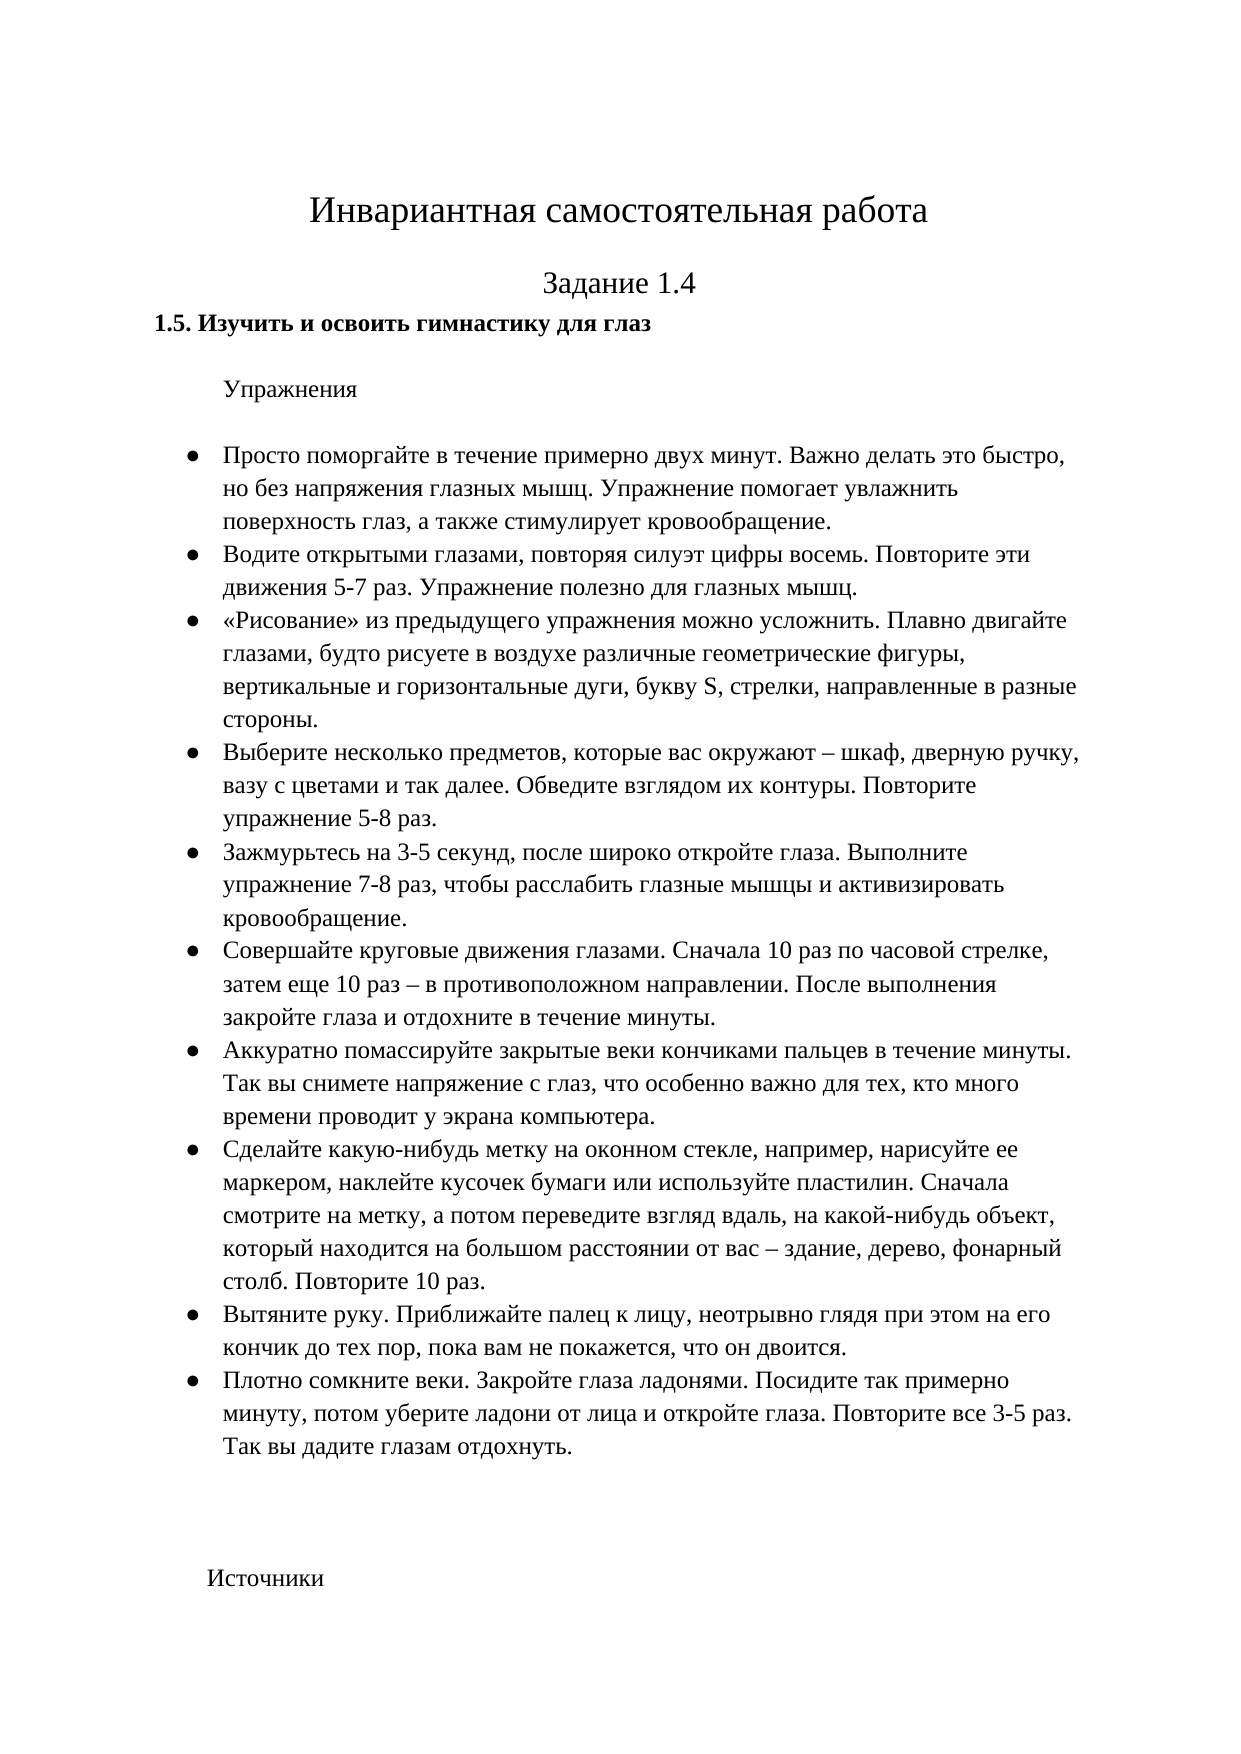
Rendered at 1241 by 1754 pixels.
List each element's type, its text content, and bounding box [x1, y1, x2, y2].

list Плотно сомкните веки. Закройте глаза ладонями. Посидите так примерно минуту, потом уберите ладони от лица и откройте глаза. Повторите все 3-5 раз. Так вы дадите глазам отдохнуть. [185, 1365, 1090, 1460]
text 1.5. Изучить и освоить гимнастику для глаз [148, 308, 1090, 337]
list Вытяните руку. Приближайте палец к лицу, неотрывно глядя при этом на его кончик до тех пор, пока вам не покажется, что он двоится. [185, 1299, 1090, 1361]
list Просто поморгайте в течение примерно двух минут. Важно делать это быстро, но без напряжения глазных мышц. Упражнение помогает увлажнить поверхность глаз, а также стимулирует кровообращение. [185, 440, 1090, 535]
list Зажмурьтесь на 3-5 секунд, после широко откройте глаза. Выполните упражнение 7-8 раз, чтобы расслабить глазные мышцы и активизировать кровообращение. [185, 837, 1090, 931]
list Аккуратно помассируйте закрытые веки кончиками пальцев в течение минуты. Так вы снимете напряжение с глаз, что особенно важно для тех, кто много времени проводит у экрана компьютера. [185, 1035, 1090, 1129]
list Сделайте какую-нибудь метку на оконном стекле, например, нарисуйте ее маркером, наклейте кусочек бумаги или используйте пластилин. Сначала смотрите на метку, а потом переведите взгляд вдаль, на какой-нибудь объект, который находится на большом расстоянии от вас – здание, дерево, фонарный столб. Повторите 10 раз. [185, 1134, 1090, 1294]
list «Рисование» из предыдущего упражнения можно усложнить. Плавно двигайте глазами, будто рисуете в воздухе различные геометрические фигуры, вертикальные и горизонтальные дуги, букву S, стрелки, направленные в разные стороны. [185, 605, 1090, 733]
list Совершайте круговые движения глазами. Сначала 10 раз по часовой стрелке, затем еще 10 раз – в противоположном направлении. После выполнения закройте глаза и отдохните в течение минуты. [185, 936, 1090, 1030]
list Выберите несколько предметов, которые вас окружают – шкаф, дверную ручку, вазу с цветами и так далее. Обведите взглядом их контуры. Повторите упражнение 5-8 раз. [185, 737, 1090, 832]
list Водите открытыми глазами, повторяя силуэт цифры восемь. Повторите эти движения 5-7 раз. Упражнение полезно для глазных мышц. [185, 539, 1090, 601]
subtitle Задание 1.4 [148, 264, 1090, 300]
subtitle Инвариантная самостоятельная работа [148, 187, 1090, 231]
text Упражнения [223, 374, 1090, 403]
text Источники [148, 1563, 1090, 1592]
